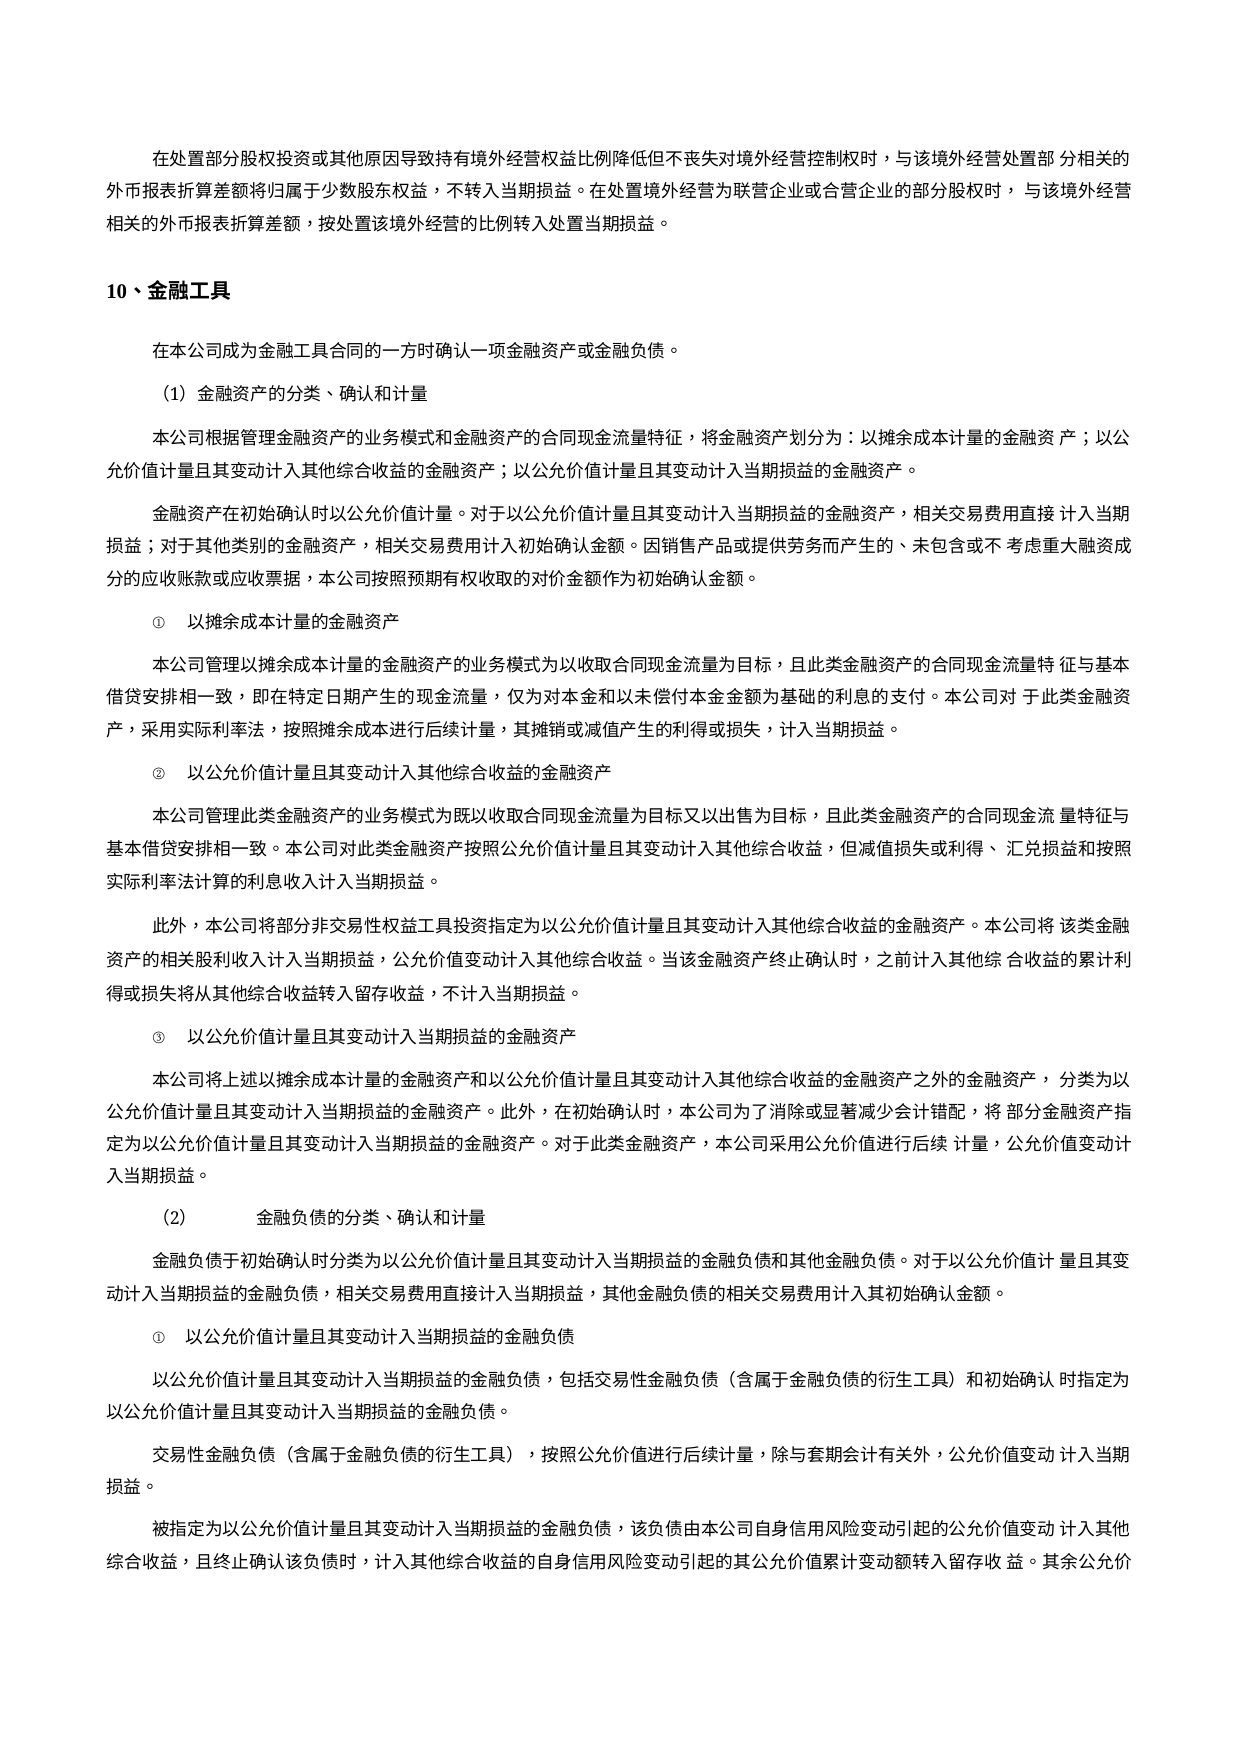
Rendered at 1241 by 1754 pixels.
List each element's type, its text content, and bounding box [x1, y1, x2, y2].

list 以公允价值计量且其变动计入当期损益的金融资产 [106, 1017, 1133, 1050]
text 此外，本公司将部分非交易性权益工具投资指定为以公允价值计量且其变动计入其他综合收益的金融资产。本公司将 该类金融资产的相关股利收入计入当期损益，公允价值变动计入其他综合收益。当该金融资产终止确认时，之前计入其他综 合收益的累计利得或损失将从其他综合收益转入留存收益，不计入当期损益。 [106, 905, 1133, 1007]
text 以公允价值计量且其变动计入当期损益的金融负债，包括交易性金融负债（含属于金融负债的衍生工具）和初始确认 时指定为以公允价值计量且其变动计入当期损益的金融负债。 [106, 1360, 1133, 1425]
text 本公司根据管理金融资产的业务模式和金融资产的合同现金流量特征，将金融资产划分为：以摊余成本计量的金融资 产；以公允价值计量且其变动计入其他综合收益的金融资产；以公允价值计量且其变动计入当期损益的金融资产。 [106, 418, 1133, 484]
text 交易性金融负债（含属于金融负债的衍生工具），按照公允价值进行后续计量，除与套期会计有关外，公允价值变动 计入当期损益。 [106, 1436, 1133, 1499]
text （1）金融资产的分类、确认和计量 [106, 375, 1133, 407]
text 金融资产在初始确认时以公允价值计量。对于以公允价值计量且其变动计入当期损益的金融资产，相关交易费用直接 计入当期损益；对于其他类别的金融资产，相关交易费用计入初始确认金额。因销售产品或提供劳务而产生的、未包含或不 考虑重大融资成分的应收账款或应收票据，本公司按照预期有权收取的对价金额作为初始确认金额。 [106, 494, 1133, 592]
text 在处置部分股权投资或其他原因导致持有境外经营权益比例降低但不丧失对境外经营控制权时，与该境外经营处置部 分相关的外币报表折算差额将归属于少数股东权益，不转入当期损益。在处置境外经营为联营企业或合营企业的部分股权时， 与该境外经营相关的外币报表折算差额，按处置该境外经营的比例转入处置当期损益。 [106, 139, 1133, 237]
text 本公司将上述以摊余成本计量的金融资产和以公允价值计量且其变动计入其他综合收益的金融资产之外的金融资产， 分类为以公允价值计量且其变动计入当期损益的金融资产。此外，在初始确认时，本公司为了消除或显著减少会计错配，将 部分金融资产指定为以公允价值计量且其变动计入当期损益的金融资产。对于此类金融资产，本公司采用公允价值进行后续 计量，公允价值变动计入当期损益。 [106, 1061, 1133, 1188]
list 以公允价值计量且其变动计入当期损益的金融负债 [106, 1317, 1133, 1350]
subtitle 10、金融工具 [106, 276, 1133, 304]
text （2） 金融负债的分类、确认和计量 [106, 1199, 1133, 1231]
text 在本公司成为金融工具合同的一方时确认一项金融资产或金融负债。 [106, 332, 1133, 364]
text 本公司管理此类金融资产的业务模式为既以收取合同现金流量为目标又以出售为目标，且此类金融资产的合同现金流 量特征与基本借贷安排相一致。本公司对此类金融资产按照公允价值计量且其变动计入其他综合收益，但减值损失或利得、 汇兑损益和按照实际利率法计算的利息收入计入当期损益。 [106, 797, 1133, 895]
list 以公允价值计量且其变动计入其他综合收益的金融资产 [106, 754, 1133, 786]
list 以摊余成本计量的金融资产 [106, 602, 1133, 635]
text 金融负债于初始确认时分类为以公允价值计量且其变动计入当期损益的金融负债和其他金融负债。对于以公允价值计 量且其变动计入当期损益的金融负债，相关交易费用直接计入当期损益，其他金融负债的相关交易费用计入其初始确认金额。 [106, 1242, 1133, 1307]
text 本公司管理以摊余成本计量的金融资产的业务模式为以收取合同现金流量为目标，且此类金融资产的合同现金流量特 征与基本借贷安排相一致，即在特定日期产生的现金流量，仅为对本金和以未偿付本金金额为基础的利息的支付。本公司对 于此类金融资产，采用实际利率法，按照摊余成本进行后续计量，其摊销或减值产生的利得或损失，计入当期损益。 [106, 645, 1133, 743]
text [106, 1510, 1133, 1575]
